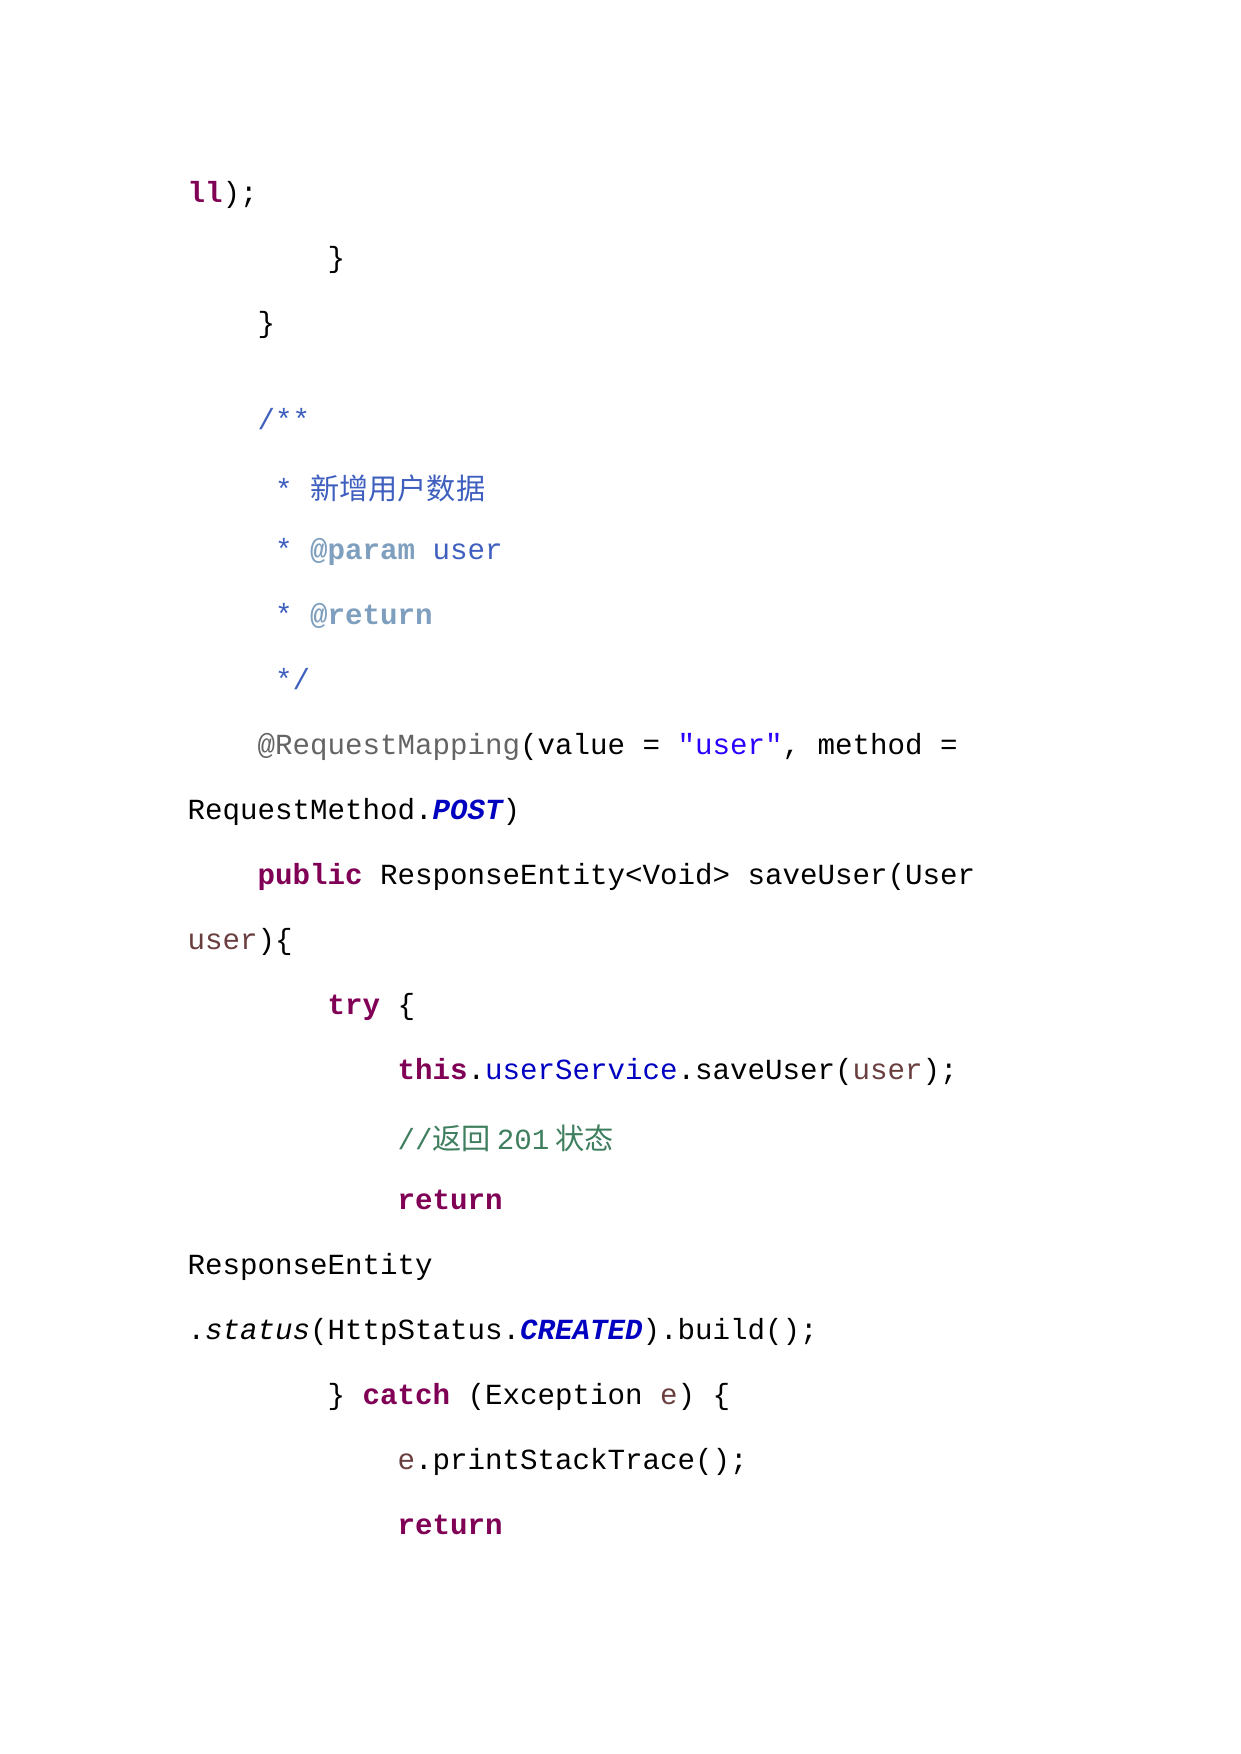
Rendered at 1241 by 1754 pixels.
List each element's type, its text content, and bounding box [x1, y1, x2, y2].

text } catch (Exception e) { [187, 1364, 1053, 1429]
text } [187, 227, 1053, 292]
text * @param user [187, 519, 1053, 584]
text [187, 162, 1053, 227]
text * @return [187, 584, 1053, 649]
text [187, 1494, 1053, 1559]
text * 新增用户数据 [187, 454, 1053, 519]
text */ [187, 649, 1053, 714]
text @RequestMapping(value = "user", method = RequestMethod.POST) [187, 714, 1053, 844]
text e.printStackTrace(); [187, 1429, 1053, 1494]
text try { [187, 974, 1053, 1039]
text this.userService.saveUser(user); [187, 1039, 1053, 1104]
text /** [187, 389, 1053, 454]
text return ResponseEntity.status(HttpStatus.CREATED).build(); [187, 1169, 1053, 1364]
text } [187, 292, 1053, 357]
text public ResponseEntity<Void> saveUser(User user){ [187, 844, 1053, 974]
text //返回201状态 [187, 1104, 1053, 1169]
